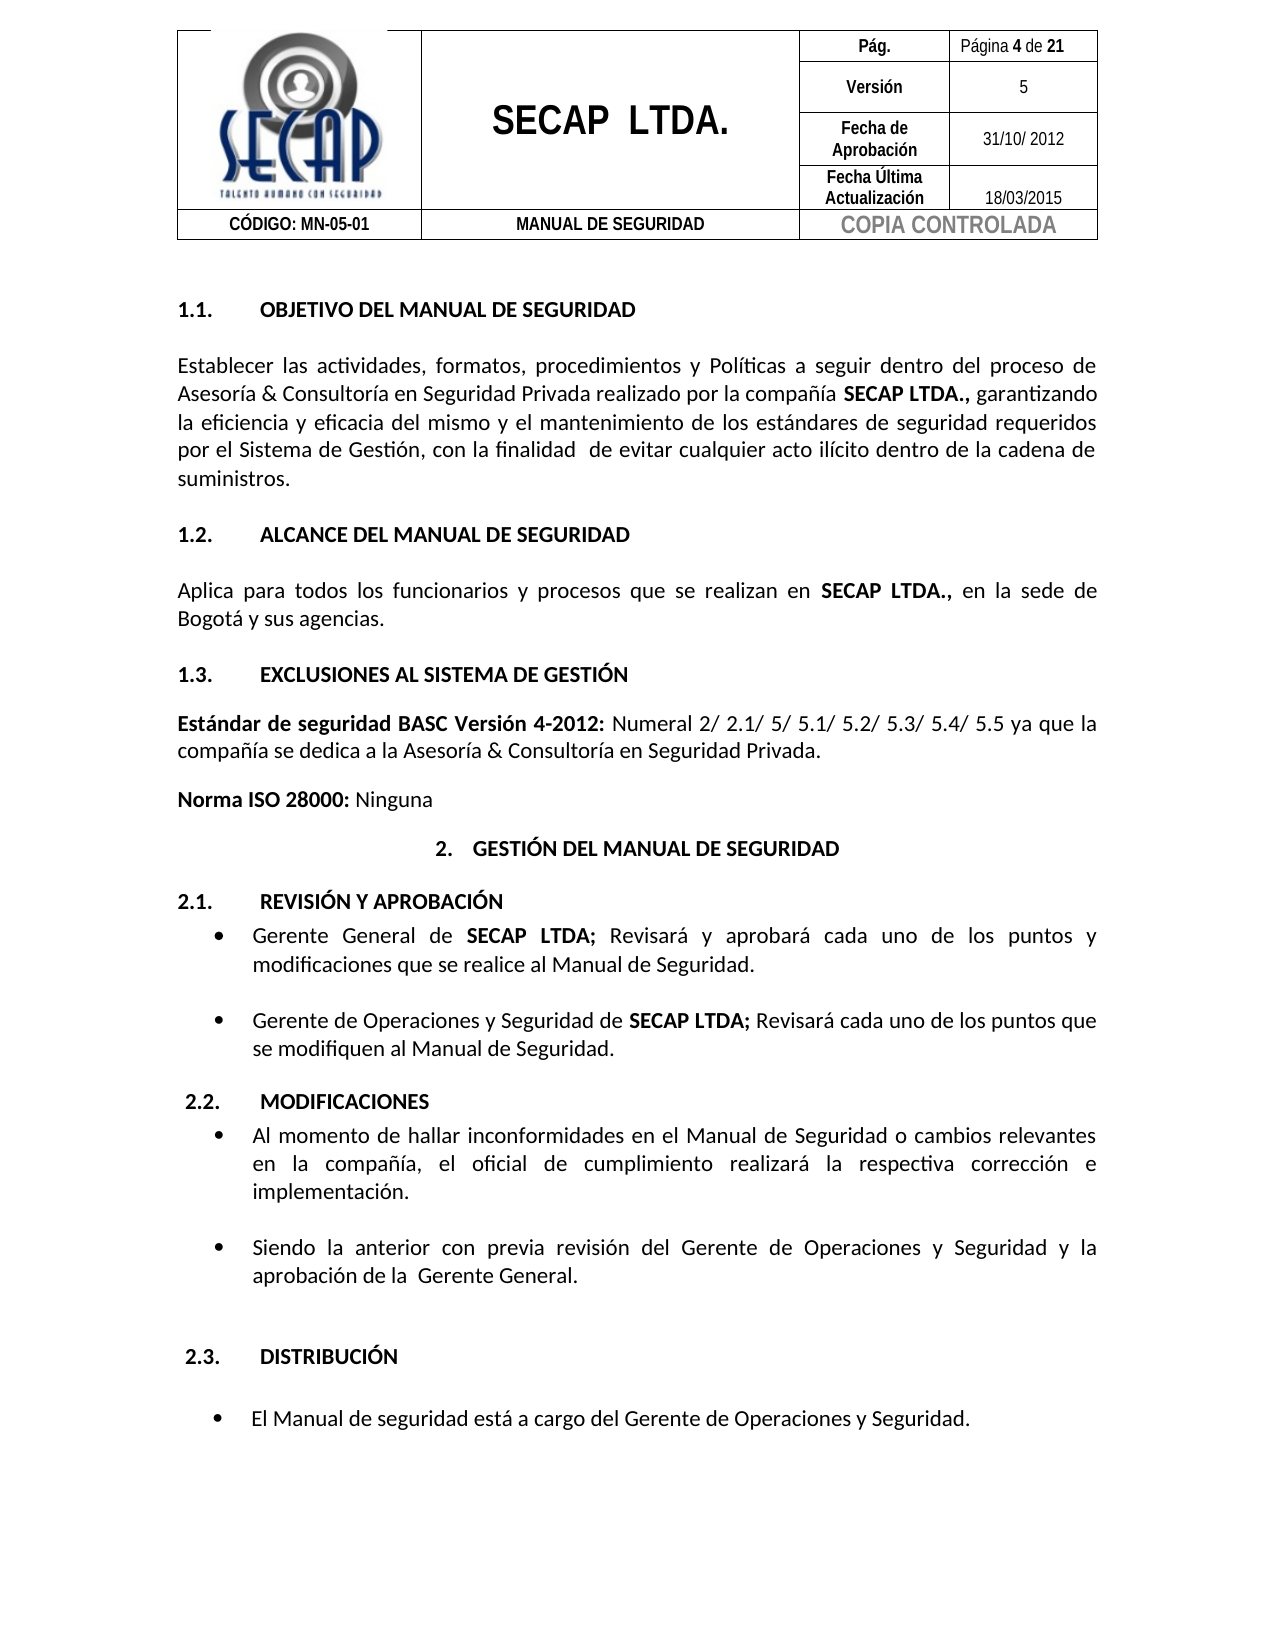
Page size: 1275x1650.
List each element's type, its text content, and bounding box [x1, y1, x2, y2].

list Siendo la anterior con previa revisión del Gerente de Operaciones y Seguridad y la aprobación de la Gerente General. [215, 1233, 1098, 1289]
list GESTIÓN DEL MANUAL DE SEGURIDAD [177, 834, 1098, 862]
list OBJETIVO DEL MANUAL DE SEGURIDAD [177, 296, 1098, 323]
list Gerente de Operaciones y Seguridad de SECAP LTDA; Revisará cada uno de los puntos que se modifiquen al Manual de Seguridad. [215, 1006, 1098, 1062]
list Al momento de hallar inconformidades en el Manual de Seguridad o cambios relevantes en la compañía, el oficial de cumplimiento realizará la respectiva corrección e implementación. [215, 1121, 1098, 1205]
list Establecer las actividades, formatos, procedimientos y Políticas a seguir dentro del proceso de Asesoría & Consultoría en Seguridad Privada realizado por la compañía SECAP LTDA., garantizando la eficiencia y eficacia del mismo y el mantenimiento de los estándares de seguridad requeridos por el Sistema de Gestión, con la finalidad de evitar cualquier acto ilícito dentro de la cadena de suministros. [177, 352, 1098, 492]
list ALCANCE DEL MANUAL DE SEGURIDAD [177, 520, 1098, 548]
text Norma ISO 28000: Ninguna [177, 786, 1098, 813]
subtitle MODIFICACIONES [185, 1087, 1098, 1115]
picture [210, 30, 388, 201]
text Estándar de seguridad BASC Versión 4-2012: Numeral 2/ 2.1/ 5/ 5.1/ 5.2/ 5.3/ 5.4/ 5.5 ya que la compañía se dedica a la Asesoría & Consultoría en Seguridad Privada. [177, 709, 1098, 765]
list Aplica para todos los funcionarios y procesos que se realizan en SECAP LTDA., en la sede de Bogotá y sus agencias. [177, 576, 1098, 632]
subtitle DISTRIBUCIÓN [185, 1342, 1098, 1370]
list EXCLUSIONES AL SISTEMA DE GESTIÓN [177, 660, 1098, 688]
list Gerente General de SECAP LTDA; Revisará y aprobará cada uno de los puntos y modificaciones que se realice al Manual de Seguridad. [215, 922, 1098, 978]
subtitle REVISIÓN Y APROBACIÓN [177, 887, 1098, 915]
list El Manual de seguridad está a cargo del Gerente de Operaciones y Seguridad. [213, 1404, 1098, 1432]
